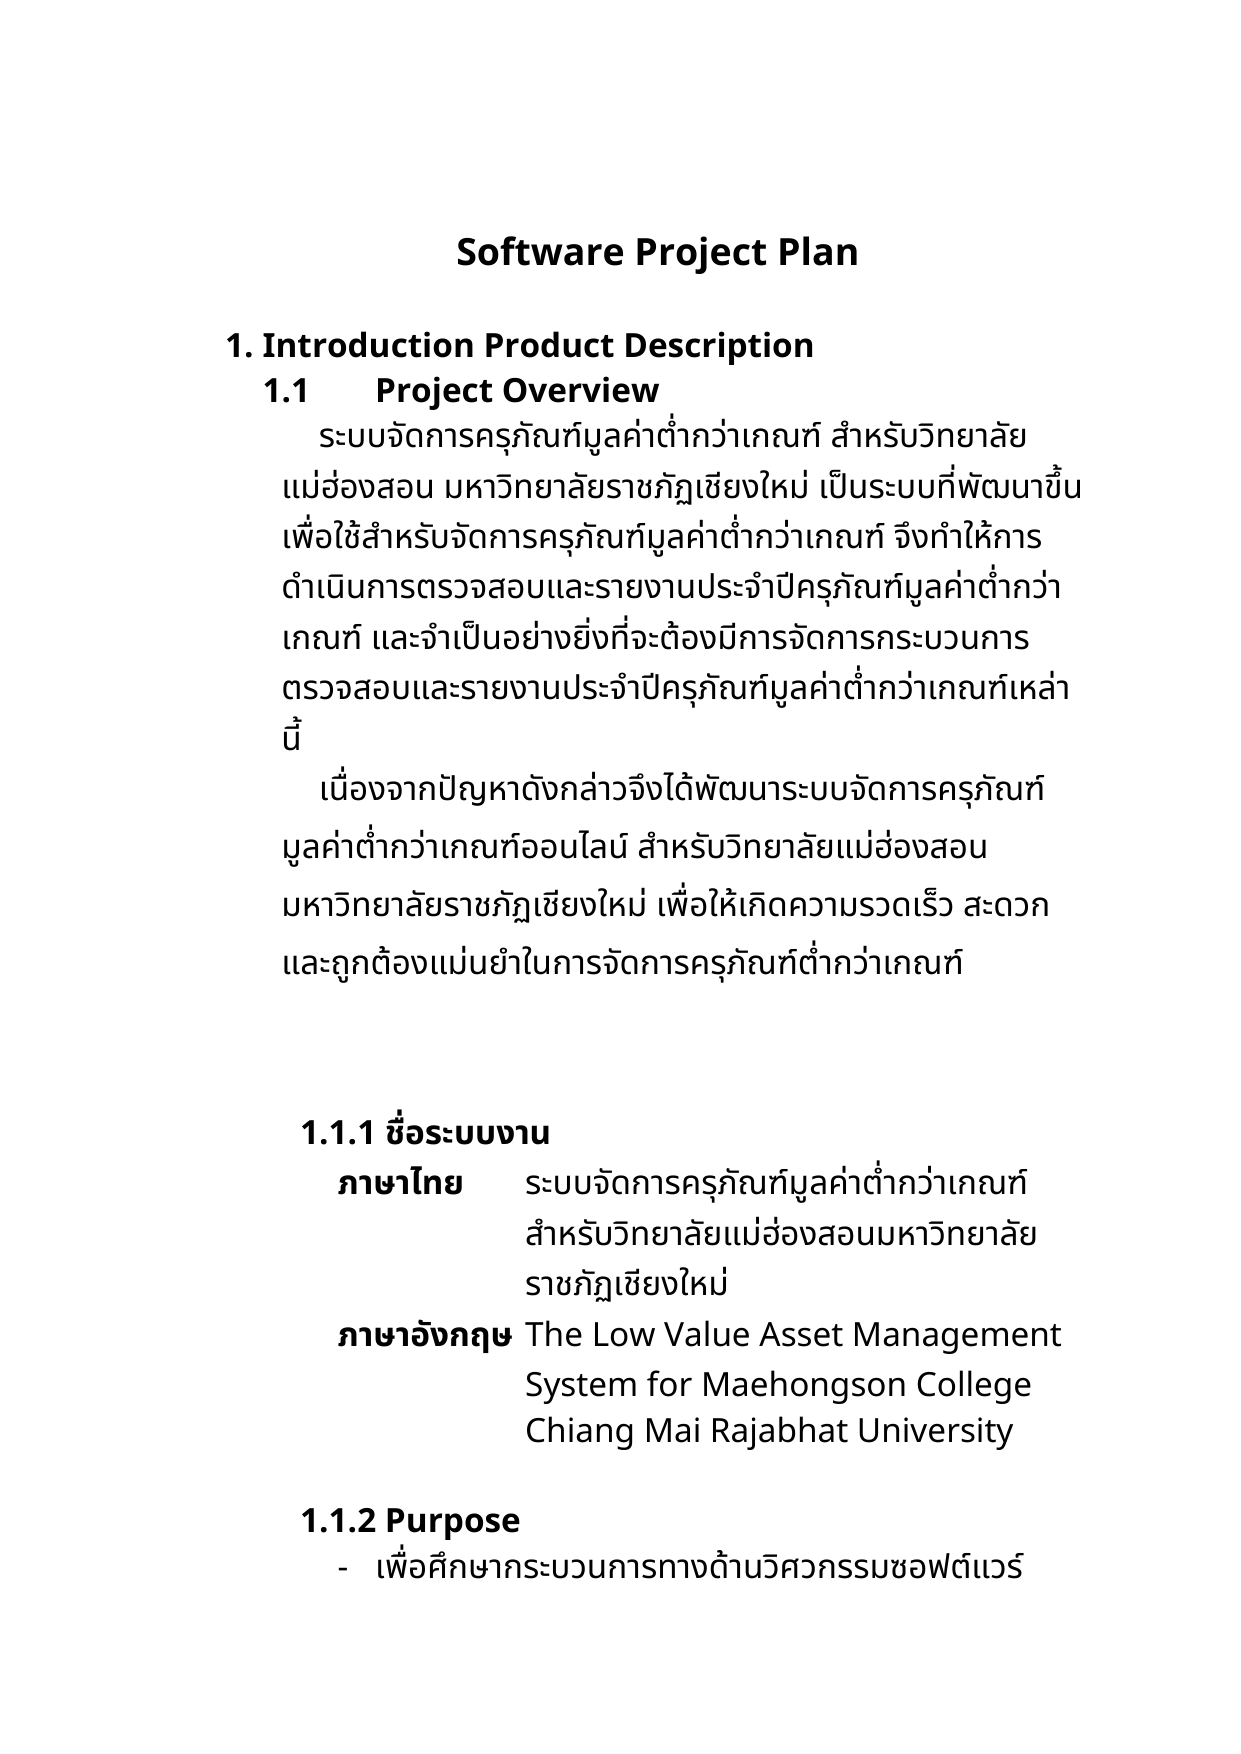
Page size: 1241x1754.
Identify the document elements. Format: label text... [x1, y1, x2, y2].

text เนื่องจากปัญหาดังกล่าวจึงได้พัฒนาระบบจัดการครุภัณฑ์มูลค่าต่ำกว่าเกณฑ์ออนไลน์ สำหรับวิทยาลัยแม่ฮ่องสอน มหาวิทยาลัยราชภัฏเชียงใหม่ เพื่อให้เกิดความรวดเร็ว สะดวก และถูกต้องแม่นยำในการจัดการครุภัณฑ์ต่ำกว่าเกณฑ์ [281, 765, 1090, 989]
list Introduction Product Description [225, 321, 1090, 367]
subtitle Software Project Plan [225, 225, 1090, 276]
list เพื่อศึกษากระบวนการทางด้านวิศวกรรมซอฟต์แวร์ [337, 1543, 1090, 1593]
text ระบบจัดการครุภัณฑ์มูลค่าต่ำกว่าเกณฑ์ สำหรับวิทยาลัยแม่ฮ่องสอน มหาวิทยาลัยราชภัฏเชียงใหม่ เป็นระบบที่พัฒนาขึ้นเพื่อใช้สำหรับจัดการครุภัณฑ์มูลค่าต่ำกว่าเกณฑ์ จึงทำให้การดำเนินการตรวจสอบและรายงานประจำปีครุภัณฑ์มูลค่าต่ำกว่าเกณฑ์ และจำเป็นอย่างยิ่งที่จะต้องมีการจัดการกระบวนการตรวจสอบและรายงานประจำปีครุภัณฑ์มูลค่าต่ำกว่าเกณฑ์เหล่านี้ [281, 412, 1090, 765]
list Project Overview [262, 367, 1090, 412]
text 1.1.1 ชื่อระบบงาน [225, 1108, 1090, 1159]
text ภาษาไทย ระบบจัดการครุภัณฑ์มูลค่าต่ำกว่าเกณฑ์ สำหรับวิทยาลัยแม่ฮ่องสอนมหาวิทยาลัยราชภัฏเชียงใหม่ [337, 1159, 1090, 1310]
text ภาษาอังกฤษ The Low Value Asset Management System for Maehongson College Chiang Mai Rajabhat University [337, 1310, 1090, 1452]
text 1.1.2 Purpose [225, 1497, 1090, 1543]
